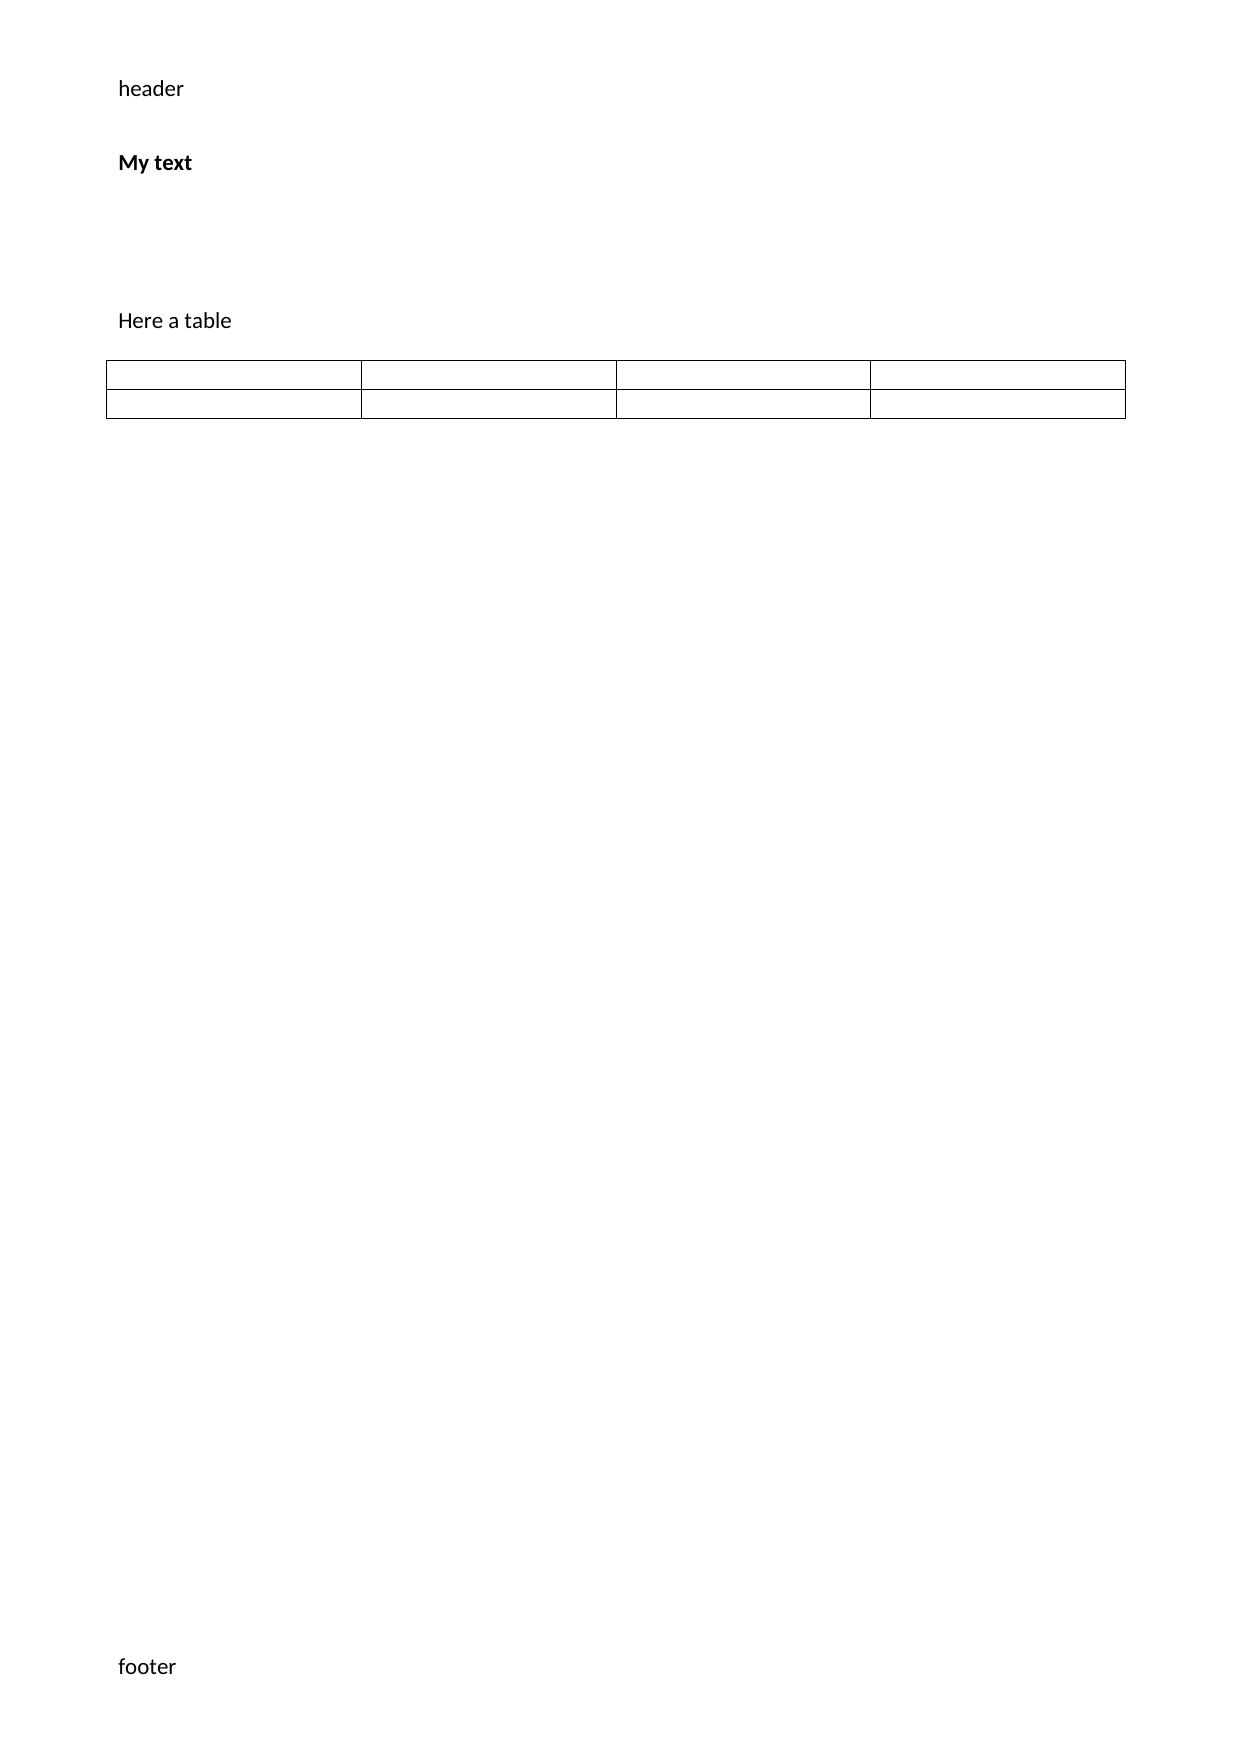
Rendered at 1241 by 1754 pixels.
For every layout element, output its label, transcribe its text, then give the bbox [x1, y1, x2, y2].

table_header [107, 361, 361, 389]
text Here a table [118, 307, 1122, 335]
table_cell [871, 390, 1125, 418]
table_cell [617, 390, 870, 418]
table_header [871, 361, 1125, 389]
table_header [617, 361, 870, 389]
text My text [118, 148, 1122, 176]
table_cell [107, 390, 361, 418]
table_cell [362, 390, 616, 418]
table_header [362, 361, 616, 389]
